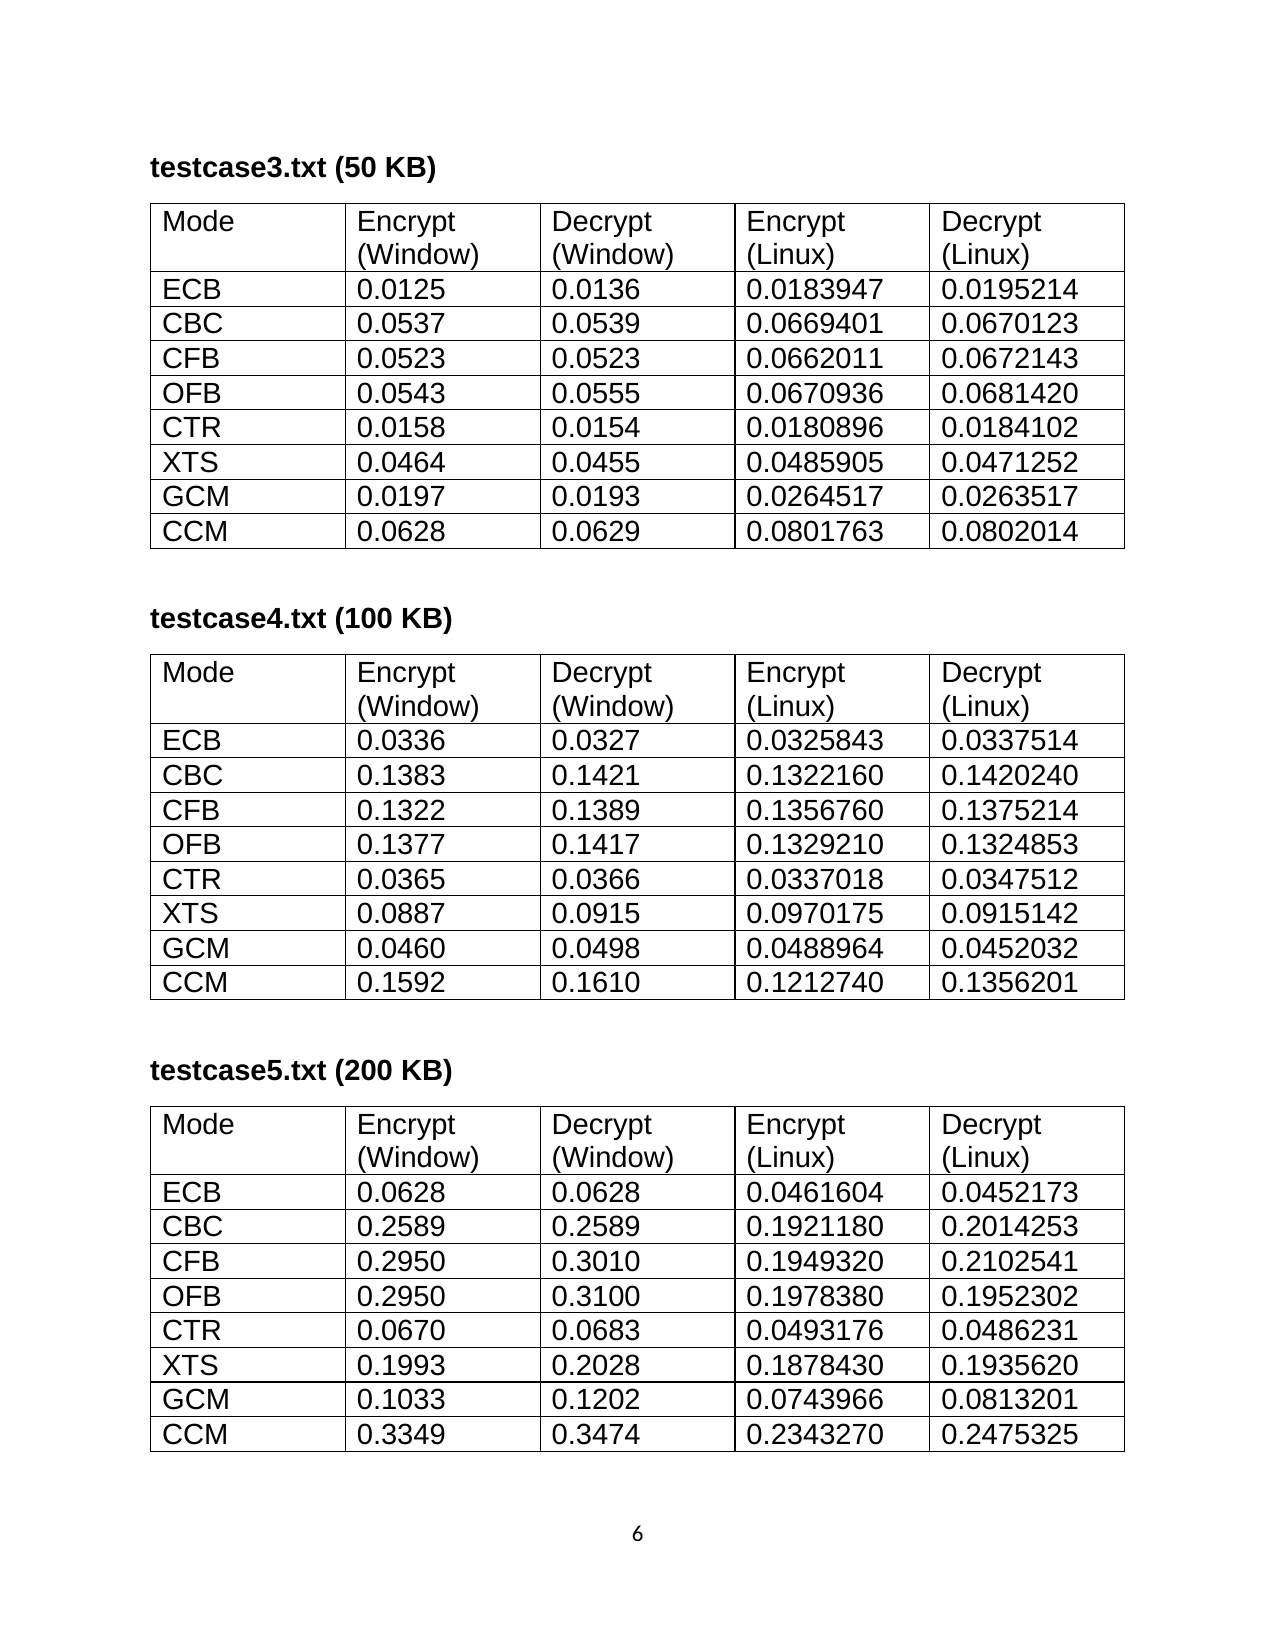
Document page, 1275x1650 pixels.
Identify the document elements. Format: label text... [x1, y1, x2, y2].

table_cell 0.0455 [541, 445, 734, 478]
table_header Encrypt (Linux) [736, 655, 929, 722]
table_cell 0.0154 [541, 410, 734, 444]
table_cell 0.0337018 [736, 862, 929, 895]
table_cell 0.0197 [346, 480, 540, 513]
table_cell 0.1324853 [930, 827, 1124, 861]
table_header Decrypt (Window) [541, 1107, 734, 1174]
table_cell 0.1592 [346, 966, 540, 999]
table_cell CCM [151, 1417, 345, 1451]
table_cell 0.0669401 [736, 307, 929, 340]
table_cell XTS [151, 1348, 345, 1381]
table_cell 0.0662011 [736, 341, 929, 375]
table_header Encrypt (Window) [346, 1107, 540, 1174]
table_cell 0.1329210 [736, 827, 929, 861]
table_cell 0.0887 [346, 896, 540, 930]
table_cell 0.0523 [541, 341, 734, 375]
table_cell 0.0365 [346, 862, 540, 895]
table_cell 0.1952302 [930, 1279, 1124, 1312]
table_cell 0.1610 [541, 966, 734, 999]
table_cell 0.2343270 [736, 1417, 929, 1451]
table_cell 0.0325843 [736, 724, 929, 757]
table_header Decrypt (Window) [541, 204, 734, 271]
table_cell 0.1212740 [736, 966, 929, 999]
table_cell 0.0264517 [736, 480, 929, 513]
table_cell 0.0915 [541, 896, 734, 930]
table_header Encrypt (Linux) [736, 204, 929, 271]
table_cell 0.0555 [541, 376, 734, 409]
table_cell 0.0672143 [930, 341, 1124, 375]
table_cell 0.1921180 [736, 1210, 929, 1243]
table_cell 0.0183947 [736, 272, 929, 306]
table_cell 0.1389 [541, 793, 734, 826]
table_cell 0.1935620 [930, 1348, 1124, 1381]
table_cell 0.1322 [346, 793, 540, 826]
table_cell XTS [151, 445, 345, 478]
table_cell 0.0136 [541, 272, 734, 306]
table_cell 0.1417 [541, 827, 734, 861]
table_cell 0.0180896 [736, 410, 929, 444]
table_cell 0.1949320 [736, 1244, 929, 1278]
table_cell 0.0452173 [930, 1175, 1124, 1208]
table_cell GCM [151, 931, 345, 964]
table_cell 0.0543 [346, 376, 540, 409]
table_cell 0.1420240 [930, 758, 1124, 792]
table_header Mode [151, 655, 345, 722]
table_cell 0.1978380 [736, 1279, 929, 1312]
table_cell 0.2028 [541, 1348, 734, 1381]
table_cell CCM [151, 514, 345, 548]
table_cell CCM [151, 966, 345, 999]
table_cell 0.0125 [346, 272, 540, 306]
table_cell 0.0670936 [736, 376, 929, 409]
table_cell 0.0628 [346, 1175, 540, 1208]
table_cell 0.1202 [541, 1383, 734, 1416]
table_cell CFB [151, 1244, 345, 1278]
table_header Mode [151, 204, 345, 271]
table_cell 0.0452032 [930, 931, 1124, 964]
table_cell 0.0158 [346, 410, 540, 444]
table_cell CTR [151, 862, 345, 895]
table_cell 0.0347512 [930, 862, 1124, 895]
table_cell 0.0337514 [930, 724, 1124, 757]
table_cell 0.3010 [541, 1244, 734, 1278]
table_cell 0.0670 [346, 1313, 540, 1347]
table_cell 0.1356201 [930, 966, 1124, 999]
table_cell 0.2950 [346, 1279, 540, 1312]
table_cell 0.0915142 [930, 896, 1124, 930]
text testcase5.txt (200 KB) [150, 1053, 1125, 1086]
table_cell 0.3100 [541, 1279, 734, 1312]
table_cell CBC [151, 758, 345, 792]
table_cell 0.0493176 [736, 1313, 929, 1347]
table_cell 0.3349 [346, 1417, 540, 1451]
table_cell 0.1322160 [736, 758, 929, 792]
table_cell 0.1377 [346, 827, 540, 861]
table_cell 0.0523 [346, 341, 540, 375]
table_header Decrypt (Linux) [930, 204, 1124, 271]
table_cell 0.0327 [541, 724, 734, 757]
table_cell 0.0970175 [736, 896, 929, 930]
table_cell 0.0195214 [930, 272, 1124, 306]
table_cell 0.0628 [541, 1175, 734, 1208]
table_cell 0.0537 [346, 307, 540, 340]
table_cell OFB [151, 827, 345, 861]
table_cell 0.2102541 [930, 1244, 1124, 1278]
table_cell GCM [151, 1383, 345, 1416]
table_cell CBC [151, 1210, 345, 1243]
table_header Decrypt (Linux) [930, 1107, 1124, 1174]
table_cell 0.2475325 [930, 1417, 1124, 1451]
table_cell 0.0813201 [930, 1383, 1124, 1416]
table_cell 0.1993 [346, 1348, 540, 1381]
table_cell 0.0184102 [930, 410, 1124, 444]
table_cell 0.0460 [346, 931, 540, 964]
table_cell 0.0485905 [736, 445, 929, 478]
table_cell 0.0683 [541, 1313, 734, 1347]
table_cell 0.0461604 [736, 1175, 929, 1208]
table_header Mode [151, 1107, 345, 1174]
table_header Encrypt (Window) [346, 204, 540, 271]
table_cell 0.0193 [541, 480, 734, 513]
table_cell 0.2589 [541, 1210, 734, 1243]
table_cell 0.1375214 [930, 793, 1124, 826]
table_header Decrypt (Window) [541, 655, 734, 722]
table_cell 0.0743966 [736, 1383, 929, 1416]
table_cell CTR [151, 1313, 345, 1347]
table_cell GCM [151, 480, 345, 513]
table_cell 0.0471252 [930, 445, 1124, 478]
table_cell OFB [151, 1279, 345, 1312]
table_cell 0.1033 [346, 1383, 540, 1416]
table_header Decrypt (Linux) [930, 655, 1124, 722]
table_cell 0.0681420 [930, 376, 1124, 409]
table_cell ECB [151, 724, 345, 757]
table_cell CFB [151, 793, 345, 826]
table_cell CTR [151, 410, 345, 444]
table_cell 0.0628 [346, 514, 540, 548]
table_cell 0.0366 [541, 862, 734, 895]
table_cell 0.0539 [541, 307, 734, 340]
table_cell ECB [151, 272, 345, 306]
table_cell 0.0629 [541, 514, 734, 548]
table_cell OFB [151, 376, 345, 409]
table_cell 0.1356760 [736, 793, 929, 826]
table_cell 0.0263517 [930, 480, 1124, 513]
table_cell 0.0801763 [736, 514, 929, 548]
table_cell 0.1383 [346, 758, 540, 792]
table_cell 0.0670123 [930, 307, 1124, 340]
table_cell ECB [151, 1175, 345, 1208]
table_cell 0.2014253 [930, 1210, 1124, 1243]
table_cell 0.0498 [541, 931, 734, 964]
text testcase4.txt (100 KB) [150, 601, 1125, 635]
table_cell 0.2589 [346, 1210, 540, 1243]
table_cell CBC [151, 307, 345, 340]
table_header Encrypt (Linux) [736, 1107, 929, 1174]
table_cell 0.1878430 [736, 1348, 929, 1381]
table_cell 0.0486231 [930, 1313, 1124, 1347]
table_cell 0.1421 [541, 758, 734, 792]
table_cell 0.0464 [346, 445, 540, 478]
table_cell 0.3474 [541, 1417, 734, 1451]
table_cell XTS [151, 896, 345, 930]
text testcase3.txt (50 KB) [150, 150, 1125, 183]
table_cell CFB [151, 341, 345, 375]
table_cell 0.0802014 [930, 514, 1124, 548]
table_cell 0.0488964 [736, 931, 929, 964]
table_cell 0.0336 [346, 724, 540, 757]
table_cell 0.2950 [346, 1244, 540, 1278]
table_header Encrypt (Window) [346, 655, 540, 722]
